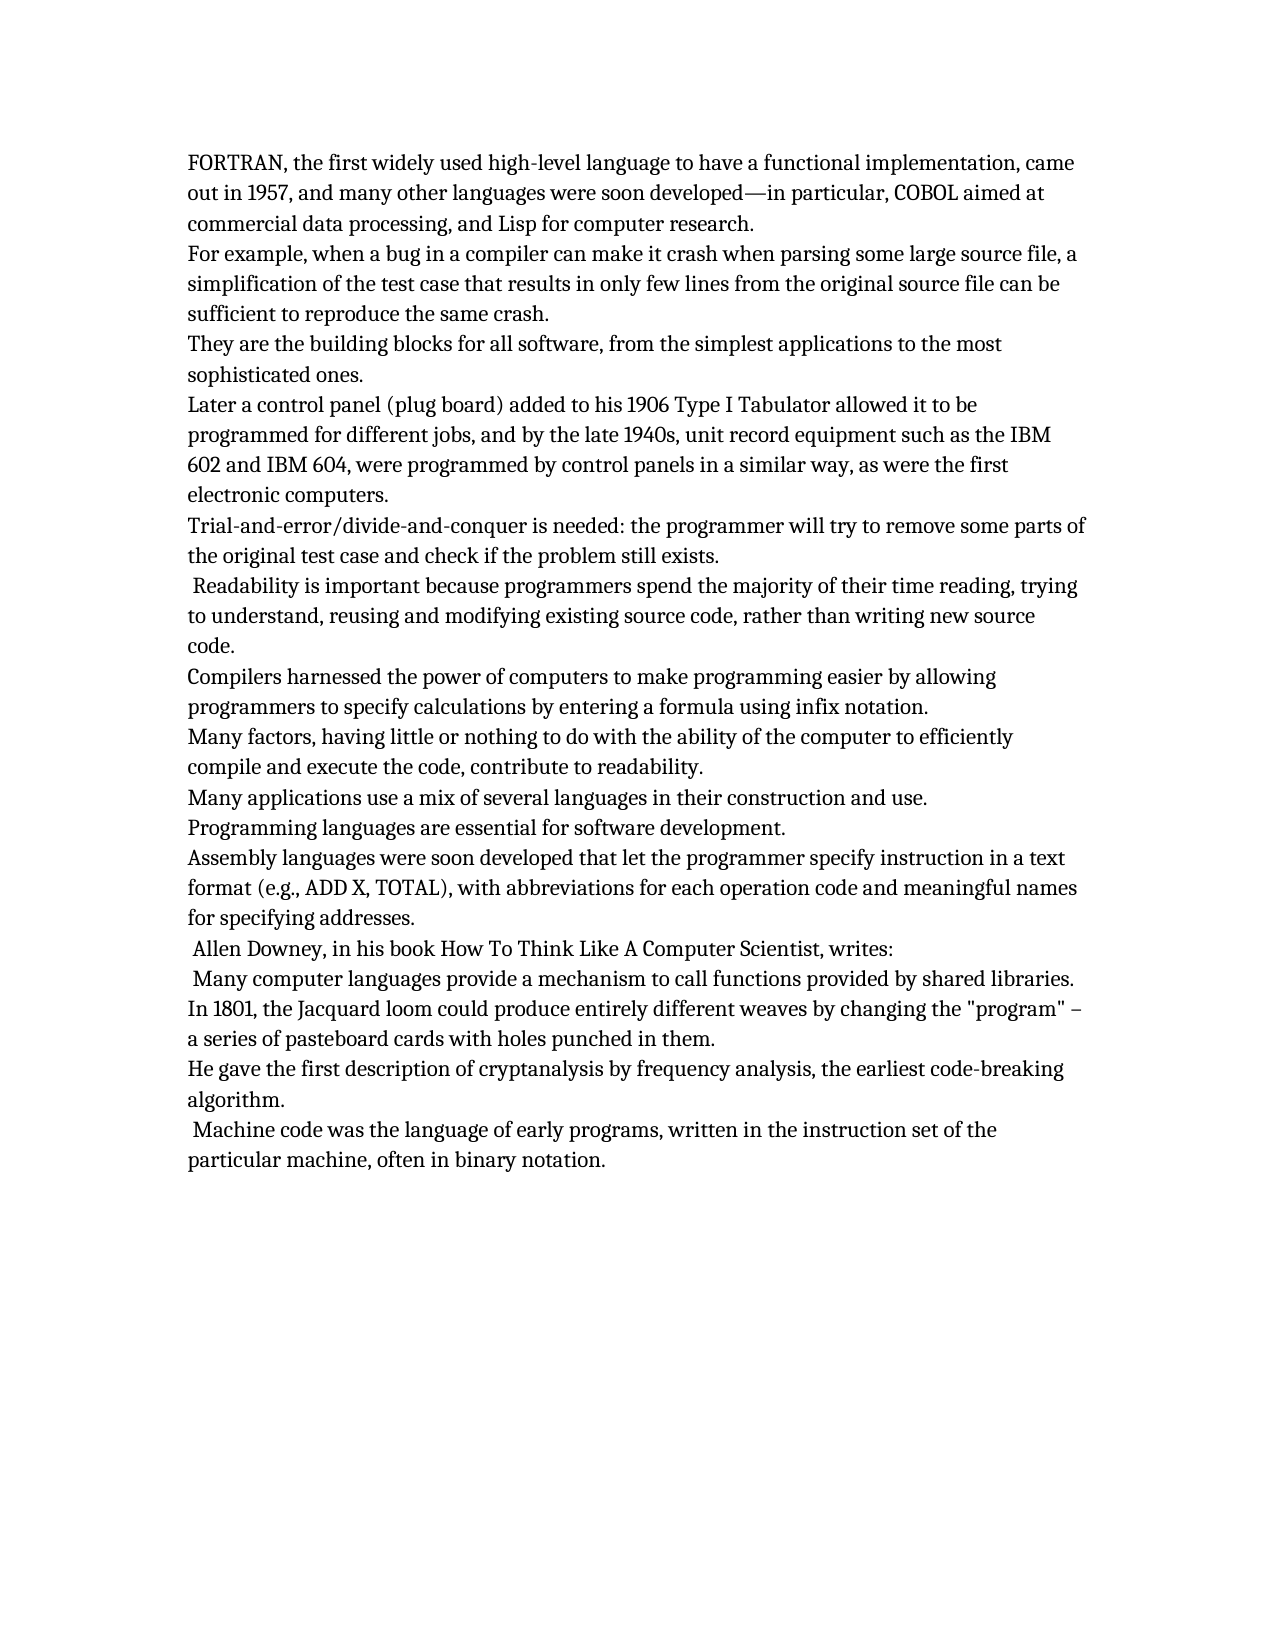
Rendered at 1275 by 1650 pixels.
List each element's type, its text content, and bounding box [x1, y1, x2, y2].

text FORTRAN, the first widely used high-level language to have a functional implementation, came out in 1957, and many other languages were soon developed—in particular, COBOL aimed at commercial data processing, and Lisp for computer research. For example, when a bug in a compiler can make it crash when parsing some large source file, a simplification of the test case that results in only few lines from the original source file can be sufficient to reproduce the same crash. They are the building blocks for all software, from the simplest applications to the most sophisticated ones. Later a control panel (plug board) added to his 1906 Type I Tabulator allowed it to be programmed for different jobs, and by the late 1940s, unit record equipment such as the IBM 602 and IBM 604, were programmed by control panels in a similar way, as were the first electronic computers. Trial-and-error/divide-and-conquer is needed: the programmer will try to remove some parts of the original test case and check if the problem still exists. Readability is important because programmers spend the majority of their time reading, trying to understand, reusing and modifying existing source code, rather than writing new source code. Compilers harnessed the power of computers to make programming easier by allowing programmers to specify calculations by entering a formula using infix notation. Many factors, having little or nothing to do with the ability of the computer to efficiently compile and execute the code, contribute to readability. Many applications use a mix of several languages in their construction and use. Programming languages are essential for software development. Assembly languages were soon developed that let the programmer specify instruction in a text format (e.g., ADD X, TOTAL), with abbreviations for each operation code and meaningful names for specifying addresses. Allen Downey, in his book How To Think Like A Computer Scientist, writes: Many computer languages provide a mechanism to call functions provided by shared libraries. In 1801, the Jacquard loom could produce entirely different weaves by changing the "program" – a series of pasteboard cards with holes punched in them. He gave the first description of cryptanalysis by frequency analysis, the earliest code-breaking algorithm. Machine code was the language of early programs, written in the instruction set of the particular machine, often in binary notation. [187, 150, 1087, 1173]
